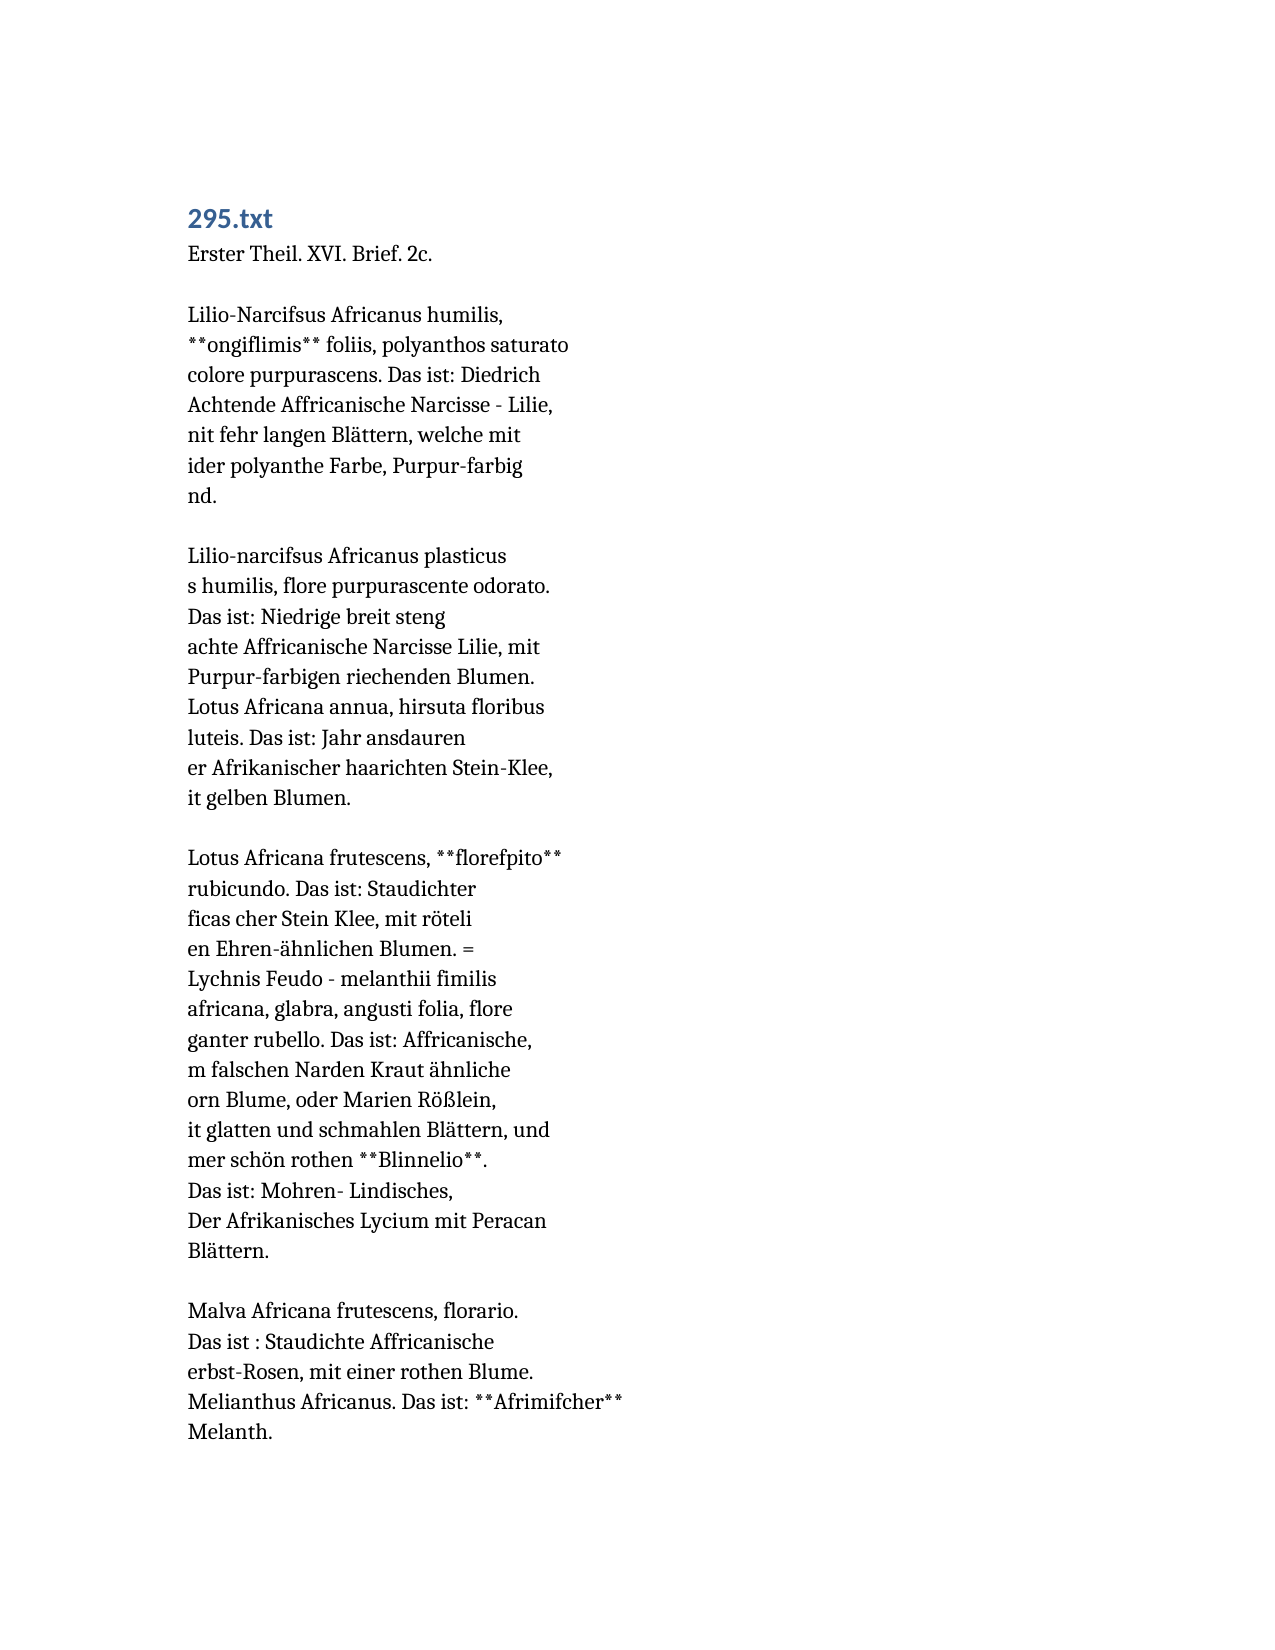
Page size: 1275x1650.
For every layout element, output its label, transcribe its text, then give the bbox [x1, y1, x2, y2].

subtitle 295.txt [187, 200, 1087, 236]
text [187, 241, 1087, 1476]
